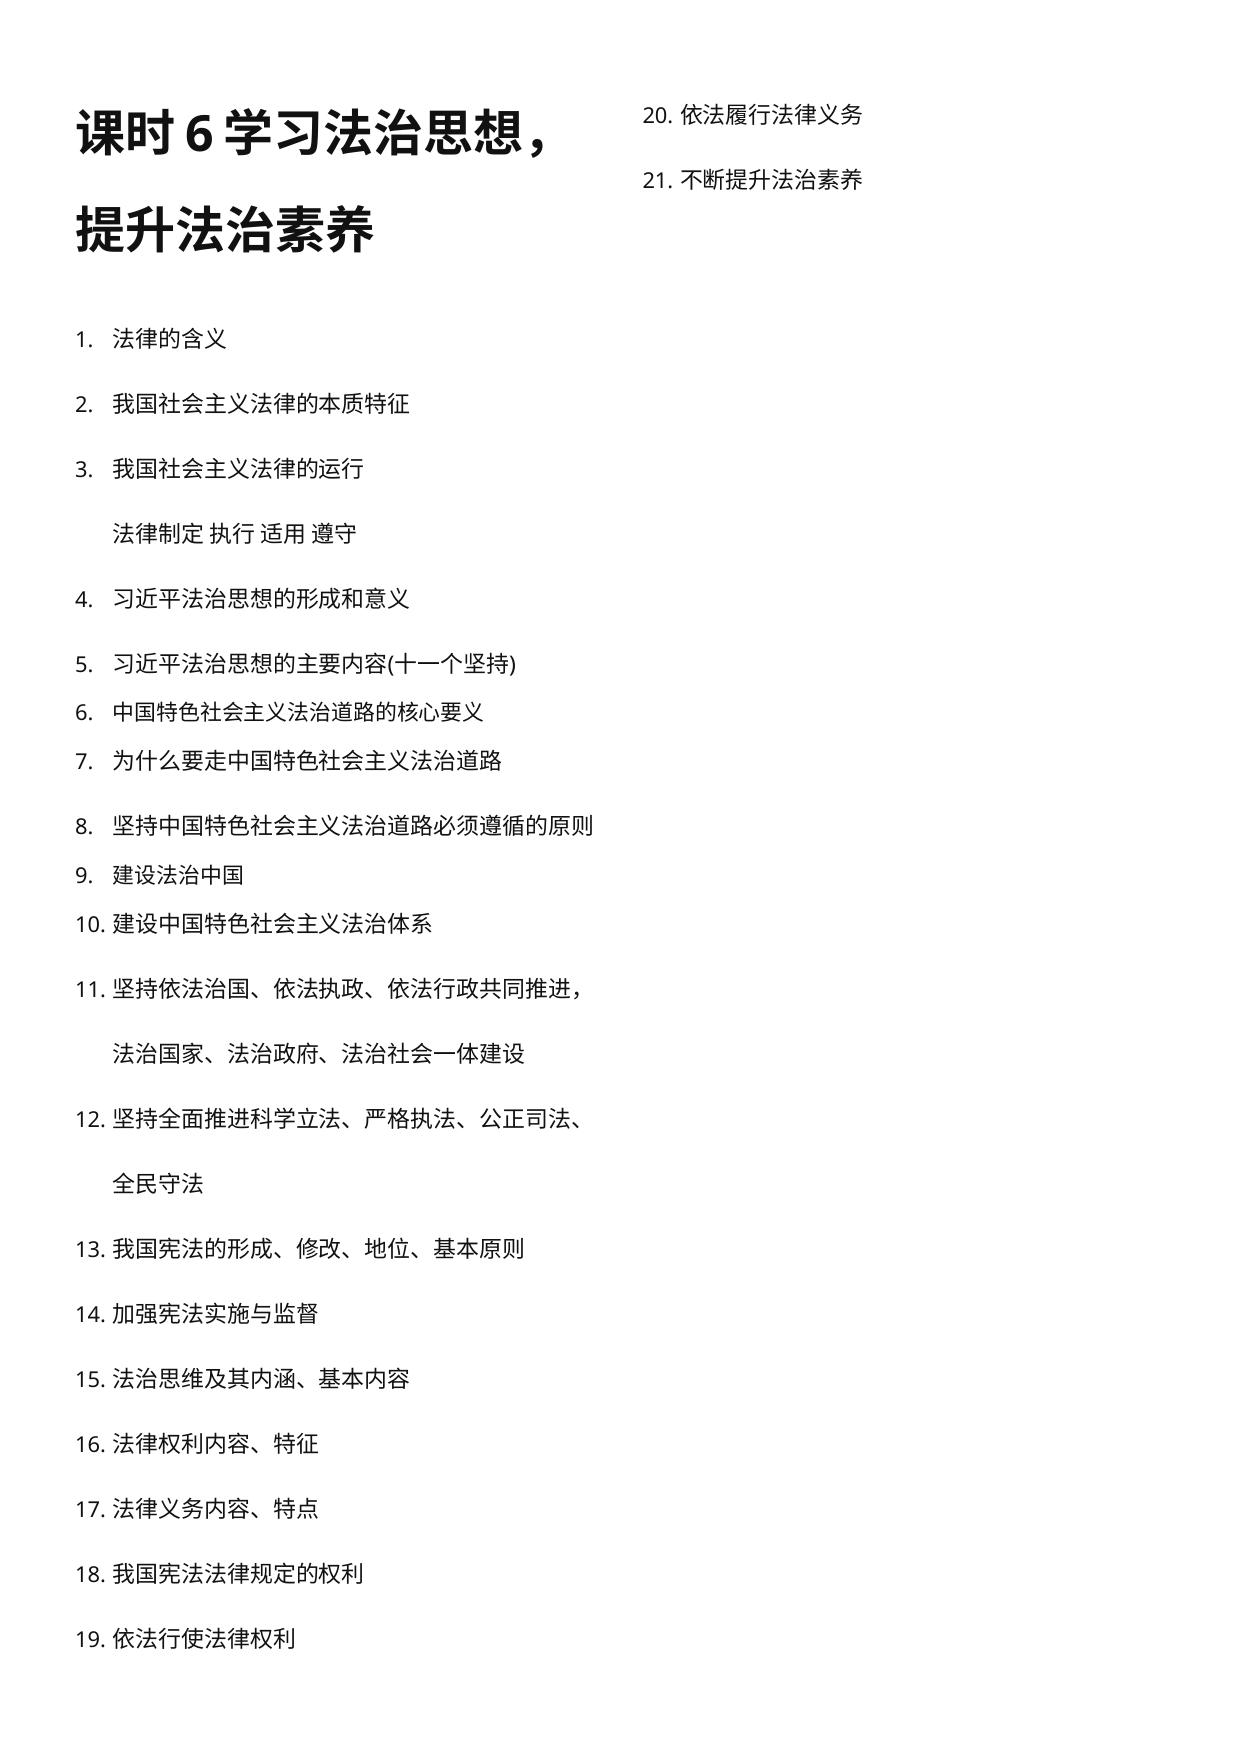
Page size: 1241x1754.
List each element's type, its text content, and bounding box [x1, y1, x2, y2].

subtitle 课时6学习法治思想，提升法治素养 [75, 81, 598, 276]
list 建设中国特色社会主义法治体系 [75, 890, 598, 955]
list 习近平法治思想的主要内容(十一个坚持) [75, 630, 598, 695]
list 我国社会主义法律的运行 法律制定 执行 适用 遵守 [75, 435, 598, 565]
list 习近平法治思想的形成和意义 [75, 565, 598, 630]
list 坚持中国特色社会主义法治道路必须遵循的原则 [75, 792, 598, 857]
list 为什么要走中国特色社会主义法治道路 [75, 727, 598, 792]
list 法律权利内容、特征 [75, 1410, 598, 1475]
list 法律义务内容、特点 [75, 1475, 598, 1540]
list 不断提升法治素养 [642, 146, 1165, 211]
list 依法履行法律义务 [642, 81, 1165, 146]
list 依法行使法律权利 [75, 1605, 598, 1670]
list 建设法治中国 [75, 857, 598, 890]
list 坚持依法治国、依法执政、依法行政共同推进，法治国家、法治政府、法治社会一体建设 [75, 955, 598, 1085]
list 我国社会主义法律的本质特征 [75, 370, 598, 435]
list 加强宪法实施与监督 [75, 1280, 598, 1345]
list 中国特色社会主义法治道路的核心要义 [75, 695, 598, 727]
list 法治思维及其内涵、基本内容 [75, 1345, 598, 1410]
list 坚持全面推进科学立法、严格执法、公正司法、全民守法 [75, 1085, 598, 1215]
list 我国宪法的形成、修改、地位、基本原则 [75, 1215, 598, 1280]
list 我国宪法法律规定的权利 [75, 1540, 598, 1605]
list 法律的含义 [75, 305, 598, 370]
